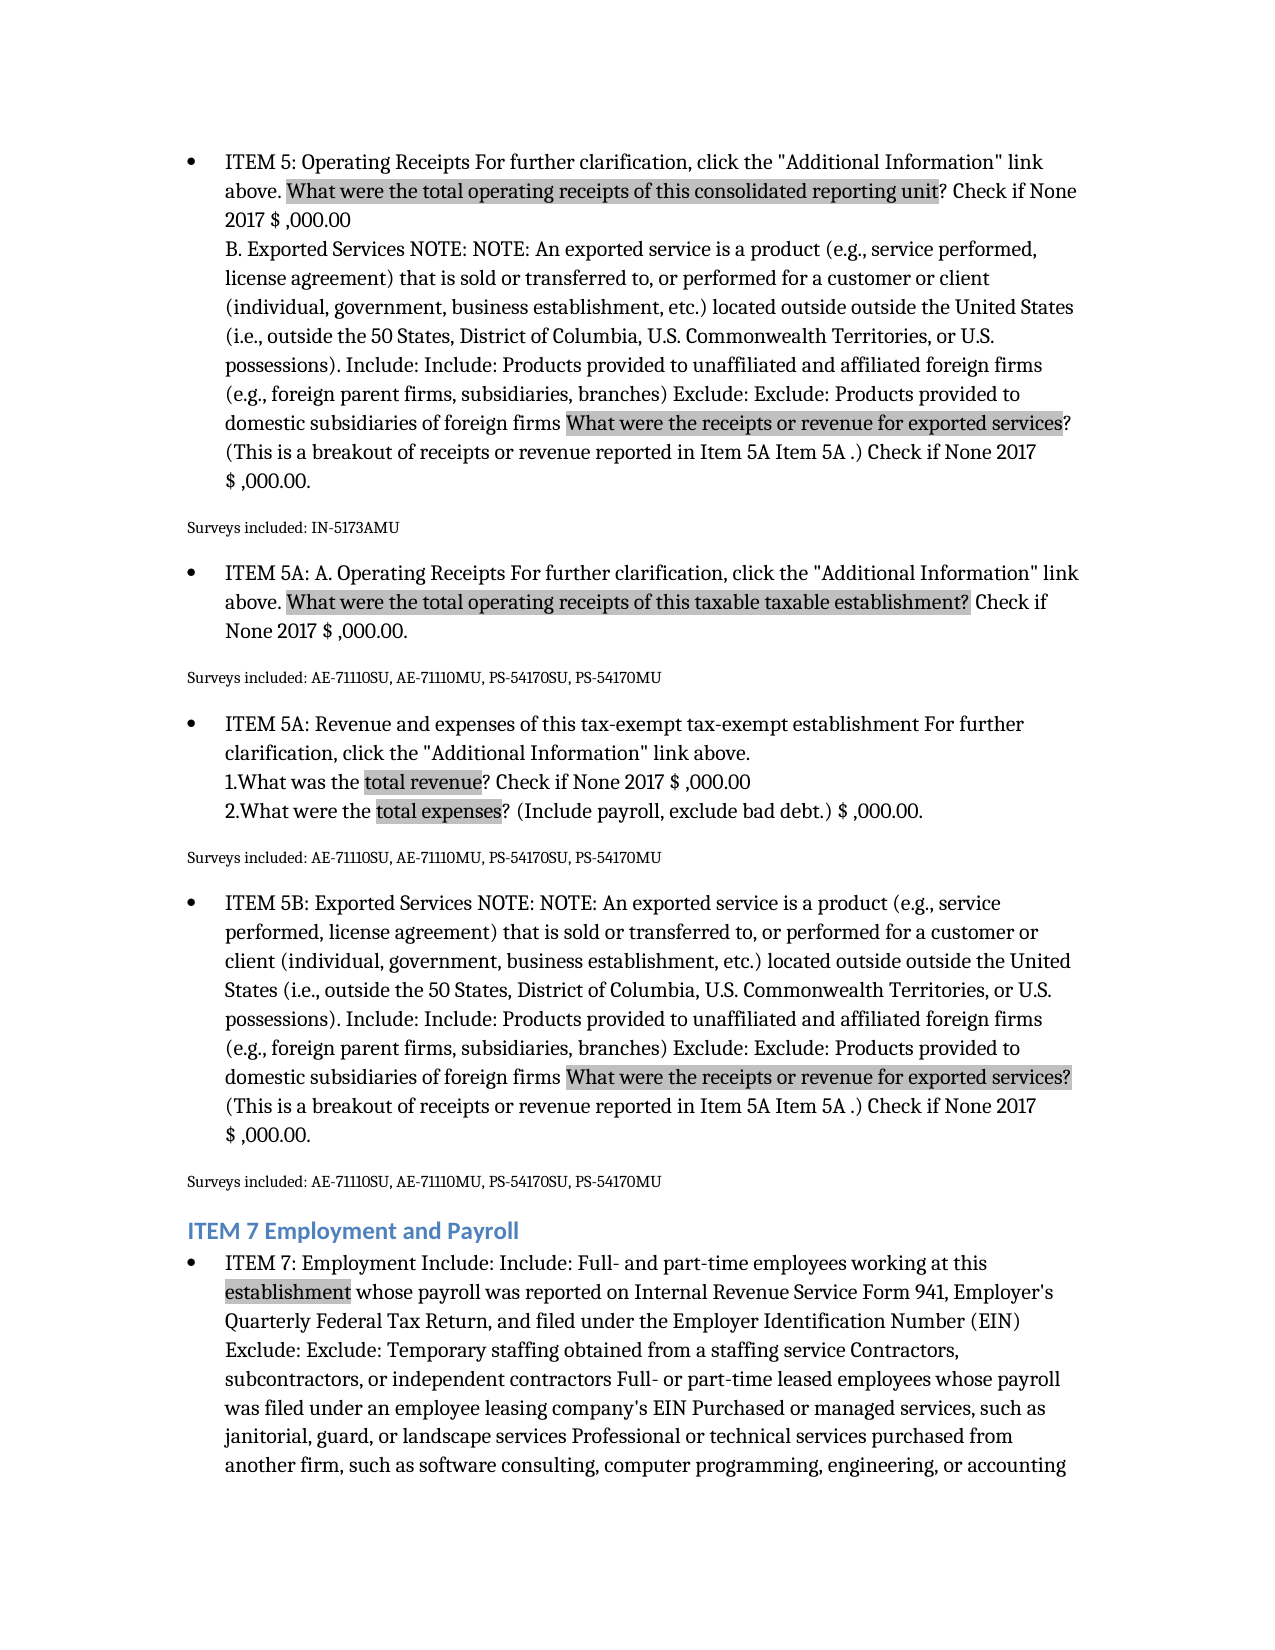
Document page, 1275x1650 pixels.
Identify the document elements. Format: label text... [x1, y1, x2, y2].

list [187, 1250, 1087, 1478]
subtitle ITEM 7 Employment and Payroll [187, 1215, 1087, 1246]
list ITEM 5: Operating Receipts For further clarification, click the "Additional Information" link above. What were the total operating receipts of this consolidated reporting unit? Check if None 2017 $ ,000.00 [187, 150, 1087, 233]
text Surveys included: AE-71110SU, AE-71110MU, PS-54170SU, PS-54170MU [187, 848, 1087, 867]
list B. Exported Services NOTE: NOTE: An exported service is a product (e.g., service performed, license agreement) that is sold or transferred to, or performed for a customer or client (individual, government, business establishment, etc.) located outside outside the United States (i.e., outside the 50 States, District of Columbia, U.S. Commonwealth Territories, or U.S. possessions). Include: Include: Products provided to unaffiliated and affiliated foreign firms (e.g., foreign parent firms, subsidiaries, branches) Exclude: Exclude: Products provided to domestic subsidiaries of foreign firms What were the receipts or revenue for exported services? (This is a breakout of receipts or revenue reported in Item 5A Item 5A .) Check if None 2017 $ ,000.00. [225, 237, 1087, 494]
list ITEM 5B: Exported Services NOTE: NOTE: An exported service is a product (e.g., service performed, license agreement) that is sold or transferred to, or performed for a customer or client (individual, government, business establishment, etc.) located outside outside the United States (i.e., outside the 50 States, District of Columbia, U.S. Commonwealth Territories, or U.S. possessions). Include: Include: Products provided to unaffiliated and affiliated foreign firms (e.g., foreign parent firms, subsidiaries, branches) Exclude: Exclude: Products provided to domestic subsidiaries of foreign firms What were the receipts or revenue for exported services? (This is a breakout of receipts or revenue reported in Item 5A Item 5A .) Check if None 2017 $ ,000.00. [187, 891, 1087, 1148]
text Surveys included: AE-71110SU, AE-71110MU, PS-54170SU, PS-54170MU [187, 1173, 1087, 1192]
list ITEM 5A: Revenue and expenses of this tax-exempt tax-exempt establishment For further clarification, click the "Additional Information" link above. 1.What was the total revenue? Check if None 2017 $ ,000.00 2.What were the total expenses? (Include payroll, exclude bad debt.) $ ,000.00. [187, 712, 1087, 824]
text Surveys included: IN-5173AMU [187, 518, 1087, 537]
list ITEM 5A: A. Operating Receipts For further clarification, click the "Additional Information" link above. What were the total operating receipts of this taxable taxable establishment? Check if None 2017 $ ,000.00. [187, 561, 1087, 644]
text Surveys included: AE-71110SU, AE-71110MU, PS-54170SU, PS-54170MU [187, 669, 1087, 688]
